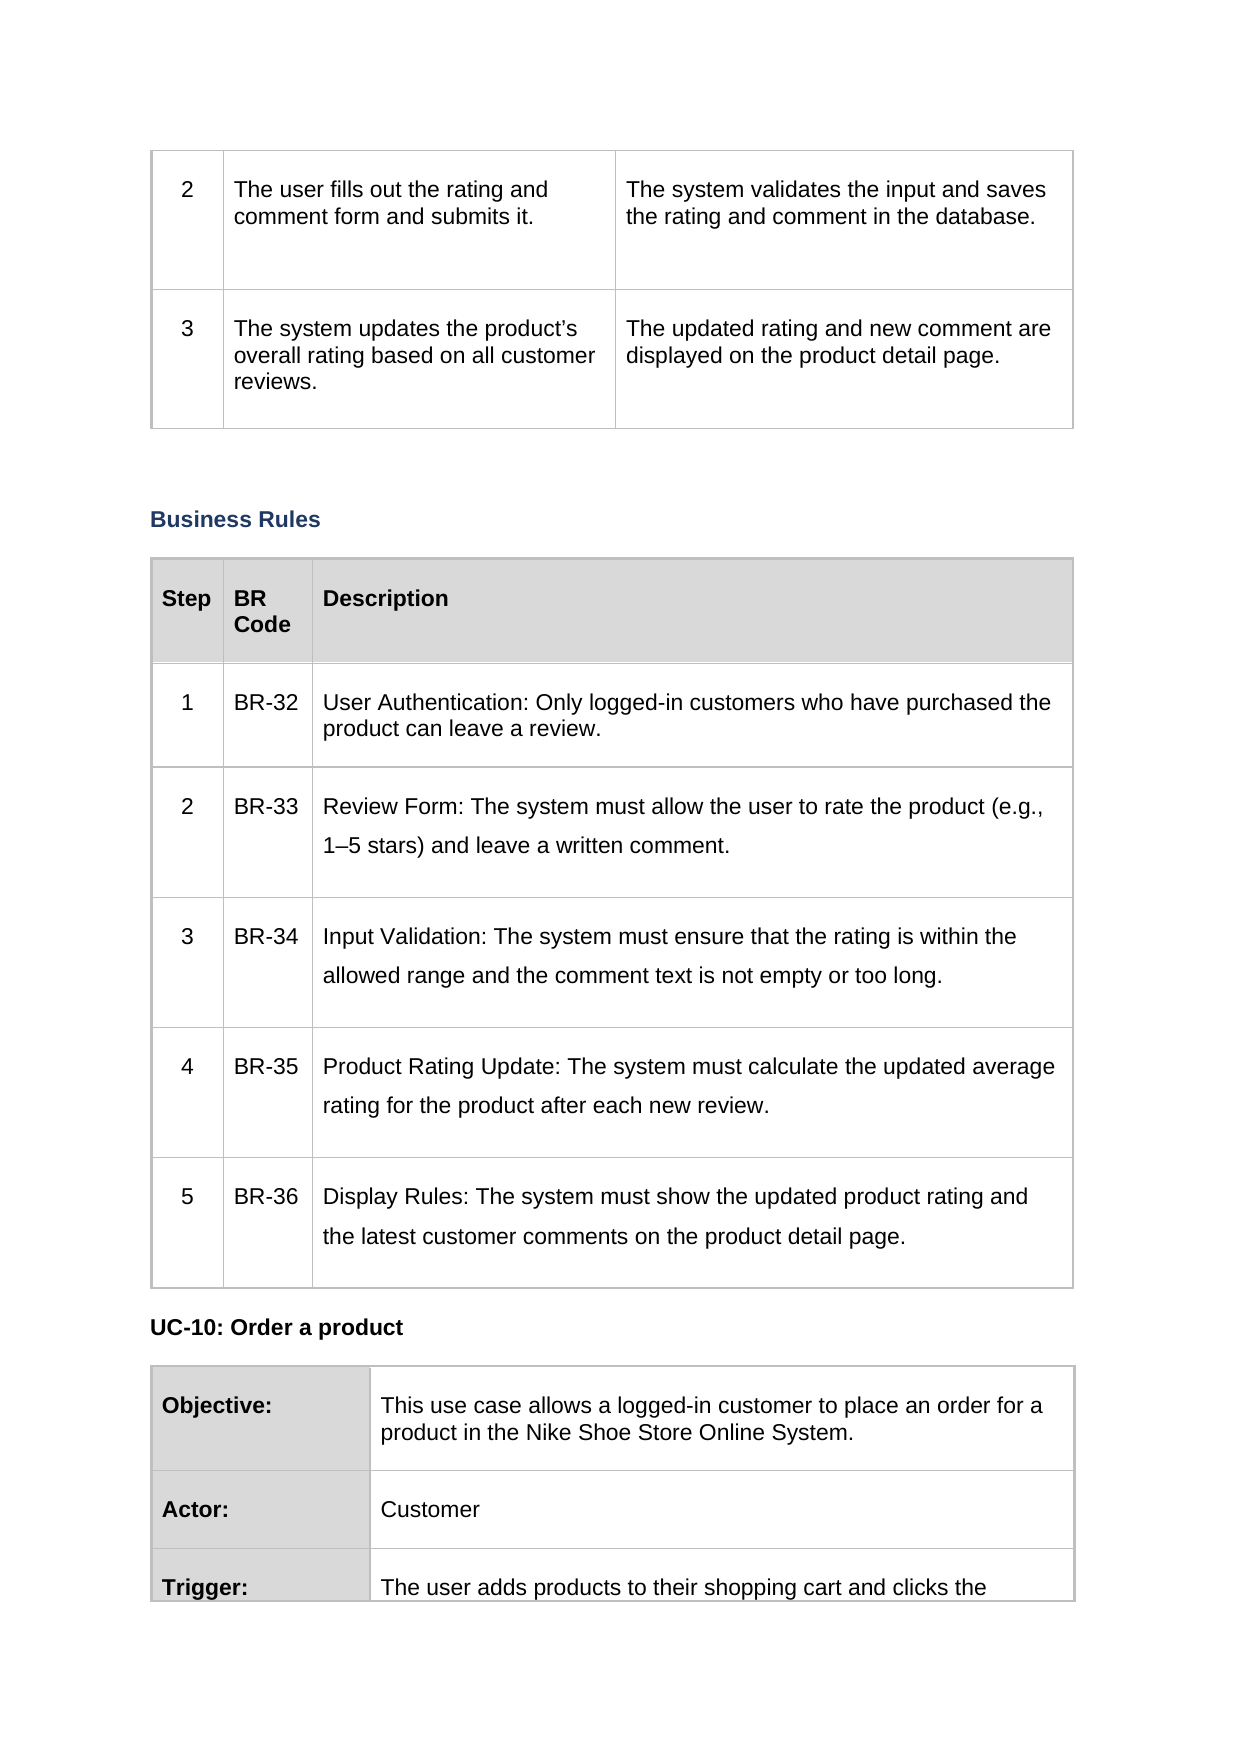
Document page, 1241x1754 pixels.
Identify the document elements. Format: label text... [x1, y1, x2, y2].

table_cell 4 [153, 1028, 223, 1157]
table_cell 2 [153, 768, 223, 897]
table_cell Trigger: [153, 1549, 369, 1600]
table_cell BR-34 [224, 898, 312, 1027]
table_cell The system updates the product’s overall rating based on all customer reviews. [224, 290, 615, 428]
table_header BR Code [224, 560, 312, 662]
subtitle UC-10: Order a product [150, 1313, 1090, 1340]
table_cell 5 [153, 1158, 223, 1287]
table_cell Customer [371, 1471, 1073, 1548]
table_header This use case allows a logged-in customer to place an order for a product in the Nike Shoe Store Online System. [371, 1367, 1073, 1470]
table_cell Display Rules: The system must show the updated product rating and the latest customer comments on the product detail page. [313, 1158, 1072, 1287]
table_cell Product Rating Update: The system must calculate the updated average rating for the product after each new review. [313, 1028, 1072, 1157]
table_header Step [153, 560, 223, 662]
table_cell The user fills out the rating and comment form and submits it. [224, 151, 615, 289]
table_cell 2 [153, 151, 223, 289]
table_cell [371, 1549, 1073, 1600]
table_cell BR-35 [224, 1028, 312, 1157]
table_cell The updated rating and new comment are displayed on the product detail page. [616, 290, 1072, 428]
table_header Objective: [153, 1367, 370, 1470]
table_cell BR-33 [224, 768, 312, 897]
table_cell 3 [153, 290, 223, 428]
table_cell 1 [153, 664, 223, 766]
table_cell Actor: [153, 1471, 369, 1548]
table_cell The system validates the input and saves the rating and comment in the database. [616, 151, 1072, 289]
table_cell Review Form: The system must allow the user to rate the product (e.g., 1–5 stars) and leave a written comment. [313, 768, 1072, 897]
table_cell 3 [153, 898, 223, 1027]
table_cell BR-36 [224, 1158, 312, 1287]
table_cell Input Validation: The system must ensure that the rating is within the allowed range and the comment text is not empty or too long. [313, 898, 1072, 1027]
table_cell BR-32 [224, 664, 312, 766]
text Business Rules [150, 506, 1090, 532]
table_cell User Authentication: Only logged-in customers who have purchased the product can leave a review. [313, 664, 1072, 766]
table_header Description [313, 560, 1072, 662]
